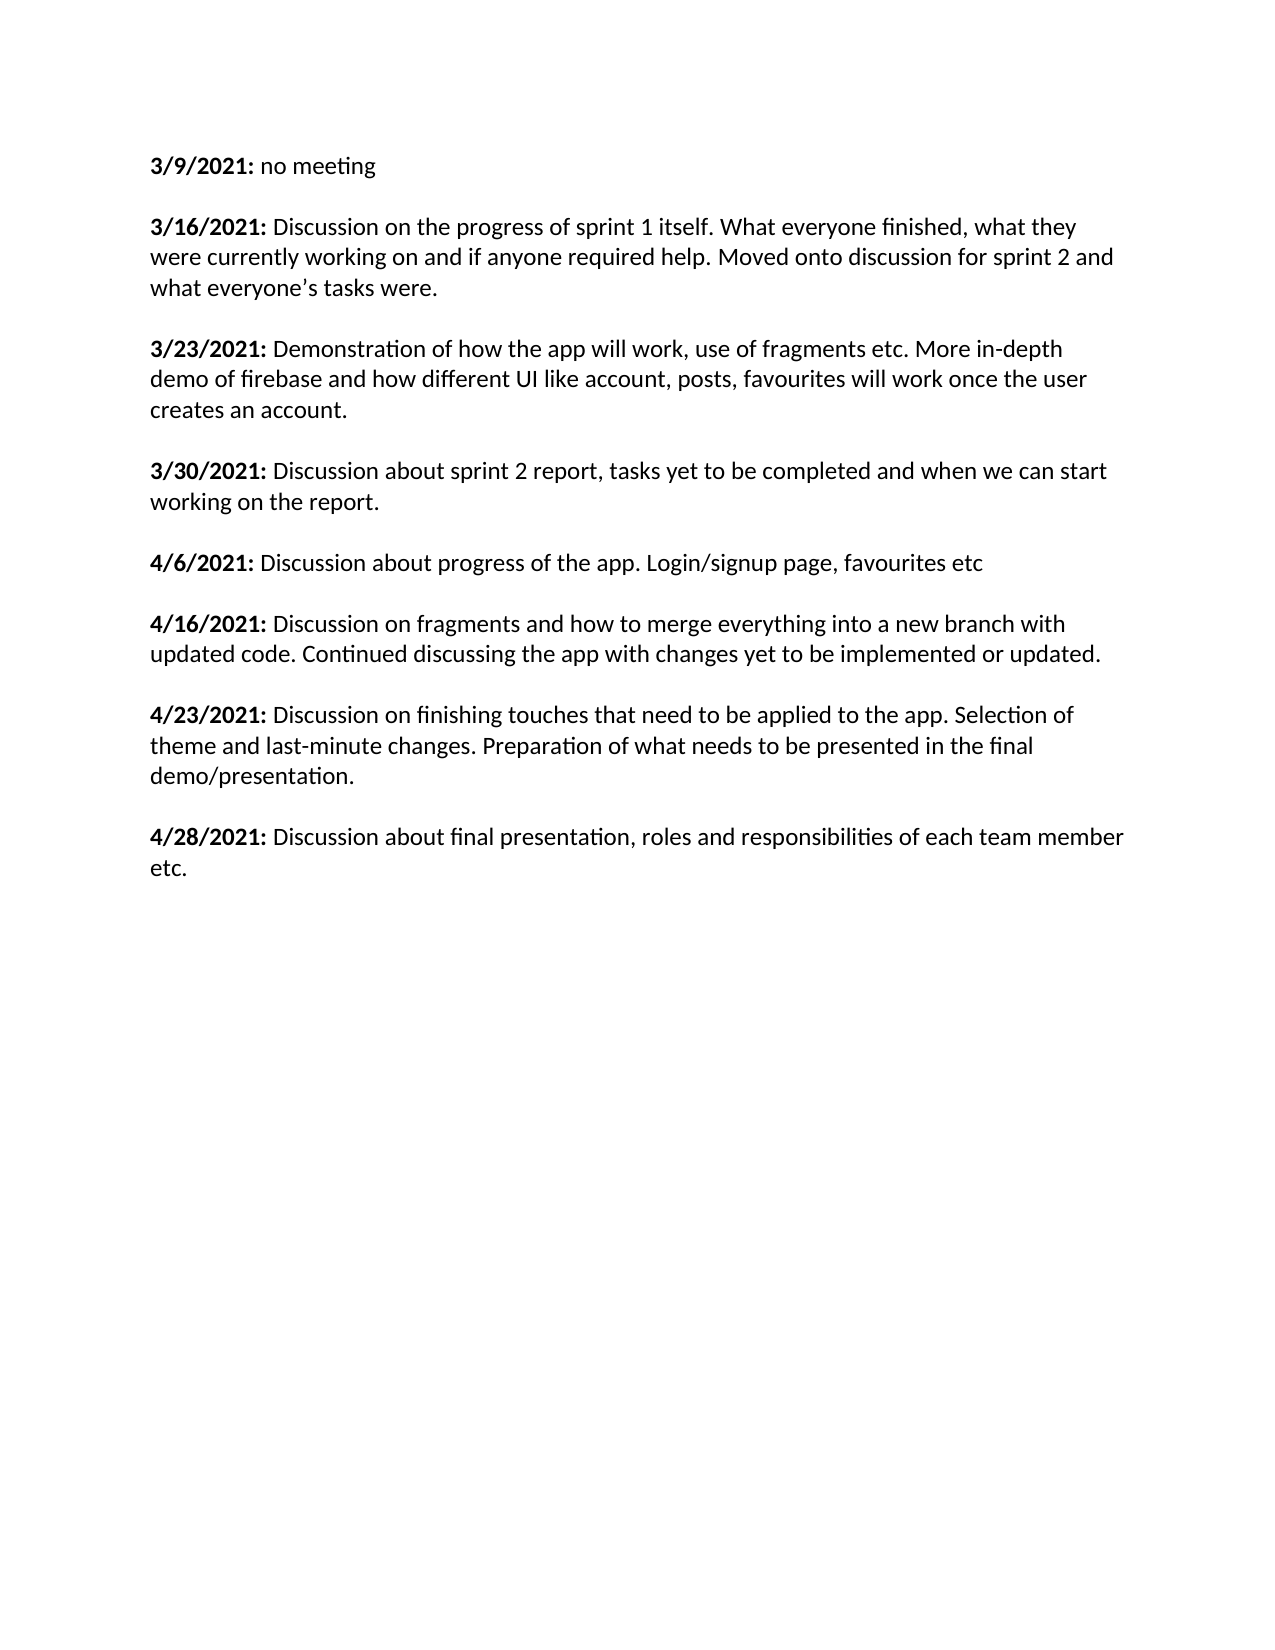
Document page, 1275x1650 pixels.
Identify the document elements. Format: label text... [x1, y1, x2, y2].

text 4/16/2021: Discussion on fragments and how to merge everything into a new branch with updated code. Continued discussing the app with changes yet to be implemented or updated. [150, 608, 1125, 669]
text 4/23/2021: Discussion on finishing touches that need to be applied to the app. Selection of theme and last-minute changes. Preparation of what needs to be presented in the final demo/presentation. [150, 699, 1125, 791]
text 3/9/2021: no meeting [150, 150, 1125, 181]
text 4/6/2021: Discussion about progress of the app. Login/signup page, favourites etc [150, 547, 1125, 577]
text 3/16/2021: Discussion on the progress of sprint 1 itself. What everyone finished, what they were currently working on and if anyone required help. Moved onto discussion for sprint 2 and what everyone’s tasks were. [150, 211, 1125, 303]
text 4/28/2021: Discussion about final presentation, roles and responsibilities of each team member etc. [150, 821, 1125, 882]
text 3/30/2021: Discussion about sprint 2 report, tasks yet to be completed and when we can start working on the report. [150, 455, 1125, 516]
text 3/23/2021: Demonstration of how the app will work, use of fragments etc. More in-depth demo of firebase and how different UI like account, posts, favourites will work once the user creates an account. [150, 333, 1125, 425]
